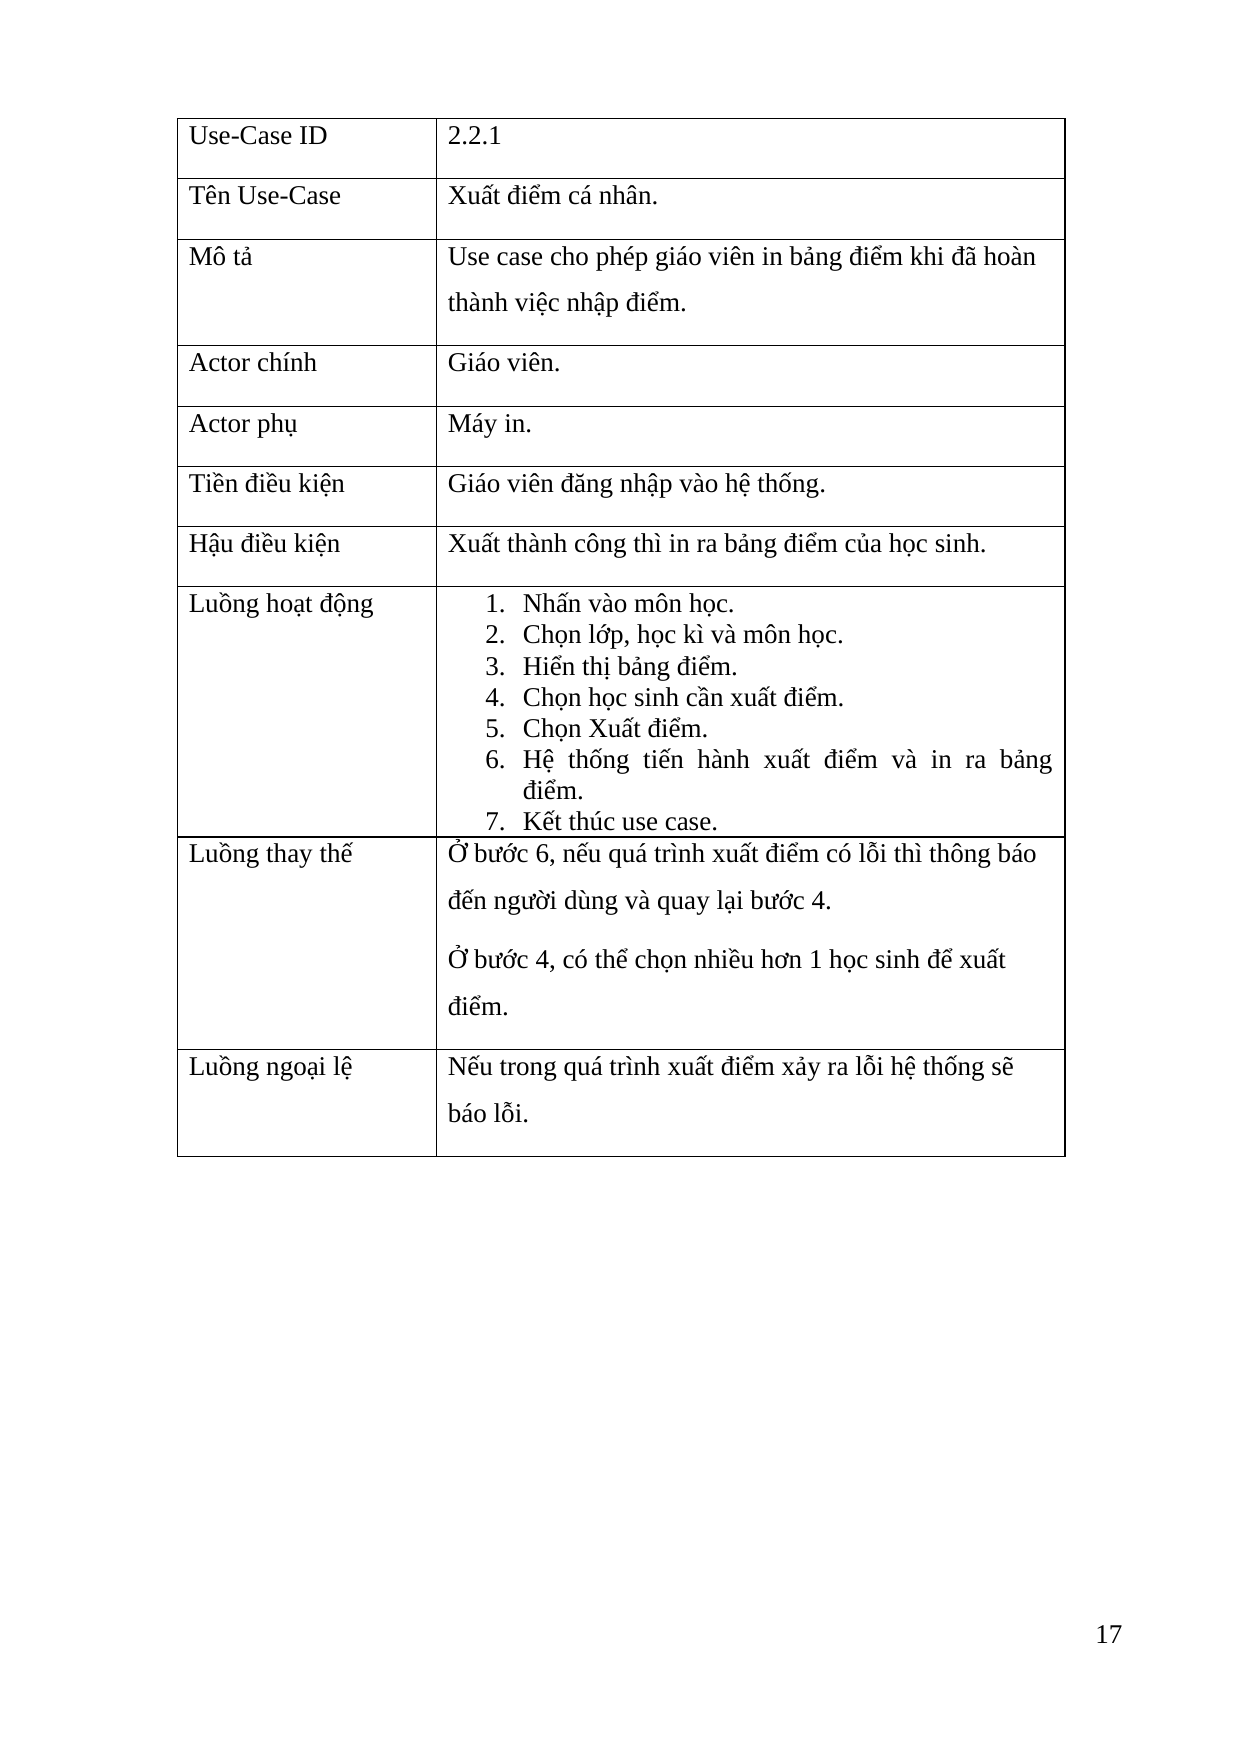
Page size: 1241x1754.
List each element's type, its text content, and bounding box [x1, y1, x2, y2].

table_header Use-Case ID [178, 119, 436, 178]
table_cell Nhấn vào môn học. Chọn lớp, học kì và môn học. Hiển thị bảng điểm. Chọn học sinh cần xuất điểm. Chọn Xuất điểm. Hệ thống tiến hành xuất điểm và in ra bảng điểm. Kết thúc use case. [437, 587, 1064, 836]
table_cell Xuất điểm cá nhân. [437, 179, 1064, 238]
table_cell Ở bước 6, nếu quá trình xuất điểm có lỗi thì thông báo đến người dùng và quay lại bước 4. Ở bước 4, có thể chọn nhiều hơn 1 học sinh để xuất điểm. [437, 838, 1064, 1049]
table_cell Luồng ngoại lệ [178, 1050, 436, 1156]
table_cell Máy in. [437, 407, 1064, 466]
table_cell Xuất thành công thì in ra bảng điểm của học sinh. [437, 527, 1064, 586]
table_cell Luồng thay thế [178, 838, 436, 1049]
table_cell Actor chính [178, 346, 436, 406]
table_cell Tên Use-Case [178, 179, 436, 238]
table_cell Luồng hoạt động [178, 587, 436, 836]
table_cell Giáo viên đăng nhập vào hệ thống. [437, 467, 1064, 526]
table_header 2.2.1 [437, 119, 1064, 178]
table_cell Use case cho phép giáo viên in bảng điểm khi đã hoàn thành việc nhập điểm. [437, 240, 1064, 345]
table_cell Actor phụ [178, 407, 436, 466]
table_cell Hậu điều kiện [178, 527, 436, 586]
table_cell Tiền điều kiện [178, 467, 436, 526]
table_cell Giáo viên. [437, 346, 1064, 406]
table_cell Nếu trong quá trình xuất điểm xảy ra lỗi hệ thống sẽ báo lỗi. [437, 1050, 1064, 1156]
table_cell Mô tả [178, 240, 436, 345]
